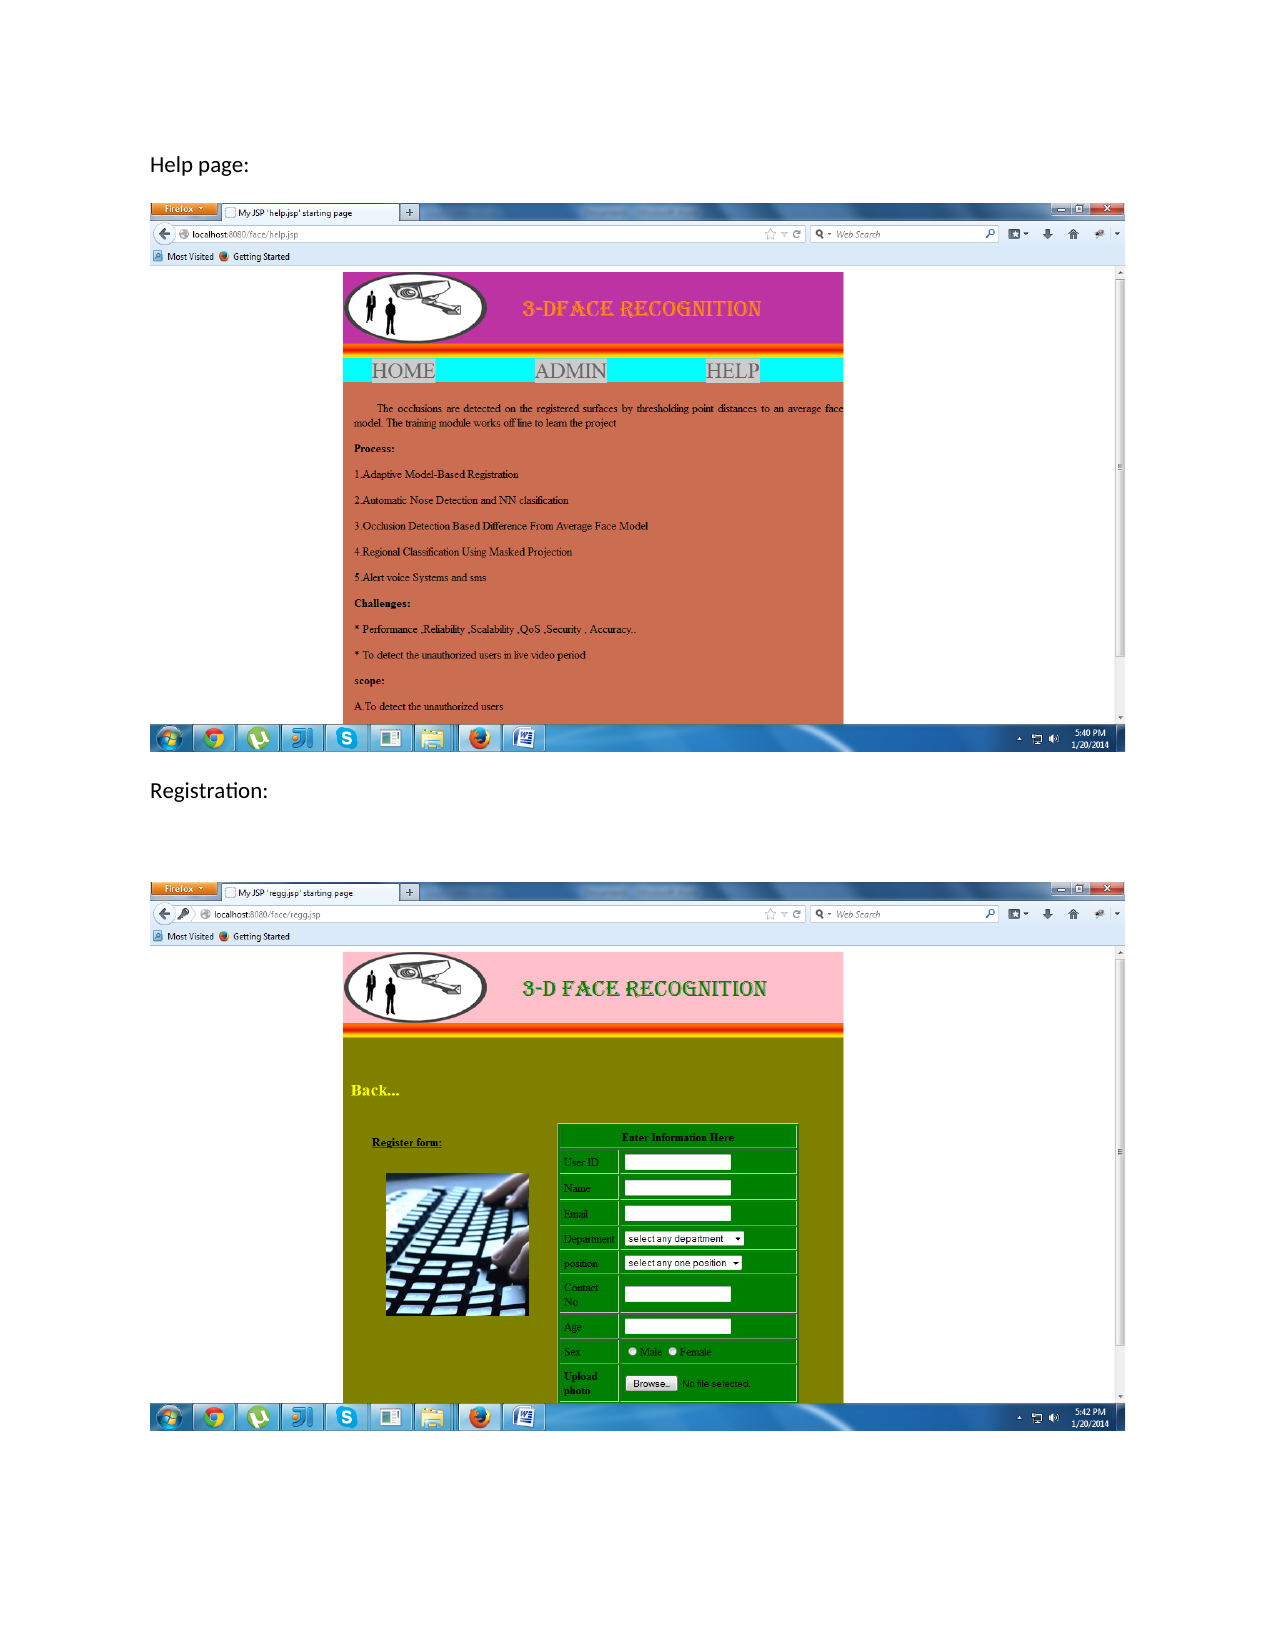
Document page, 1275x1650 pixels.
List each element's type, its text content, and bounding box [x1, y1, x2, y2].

picture [150, 882, 1125, 1431]
text Registration: [150, 776, 1125, 804]
picture [150, 203, 1125, 752]
text Help page: [150, 150, 1125, 178]
